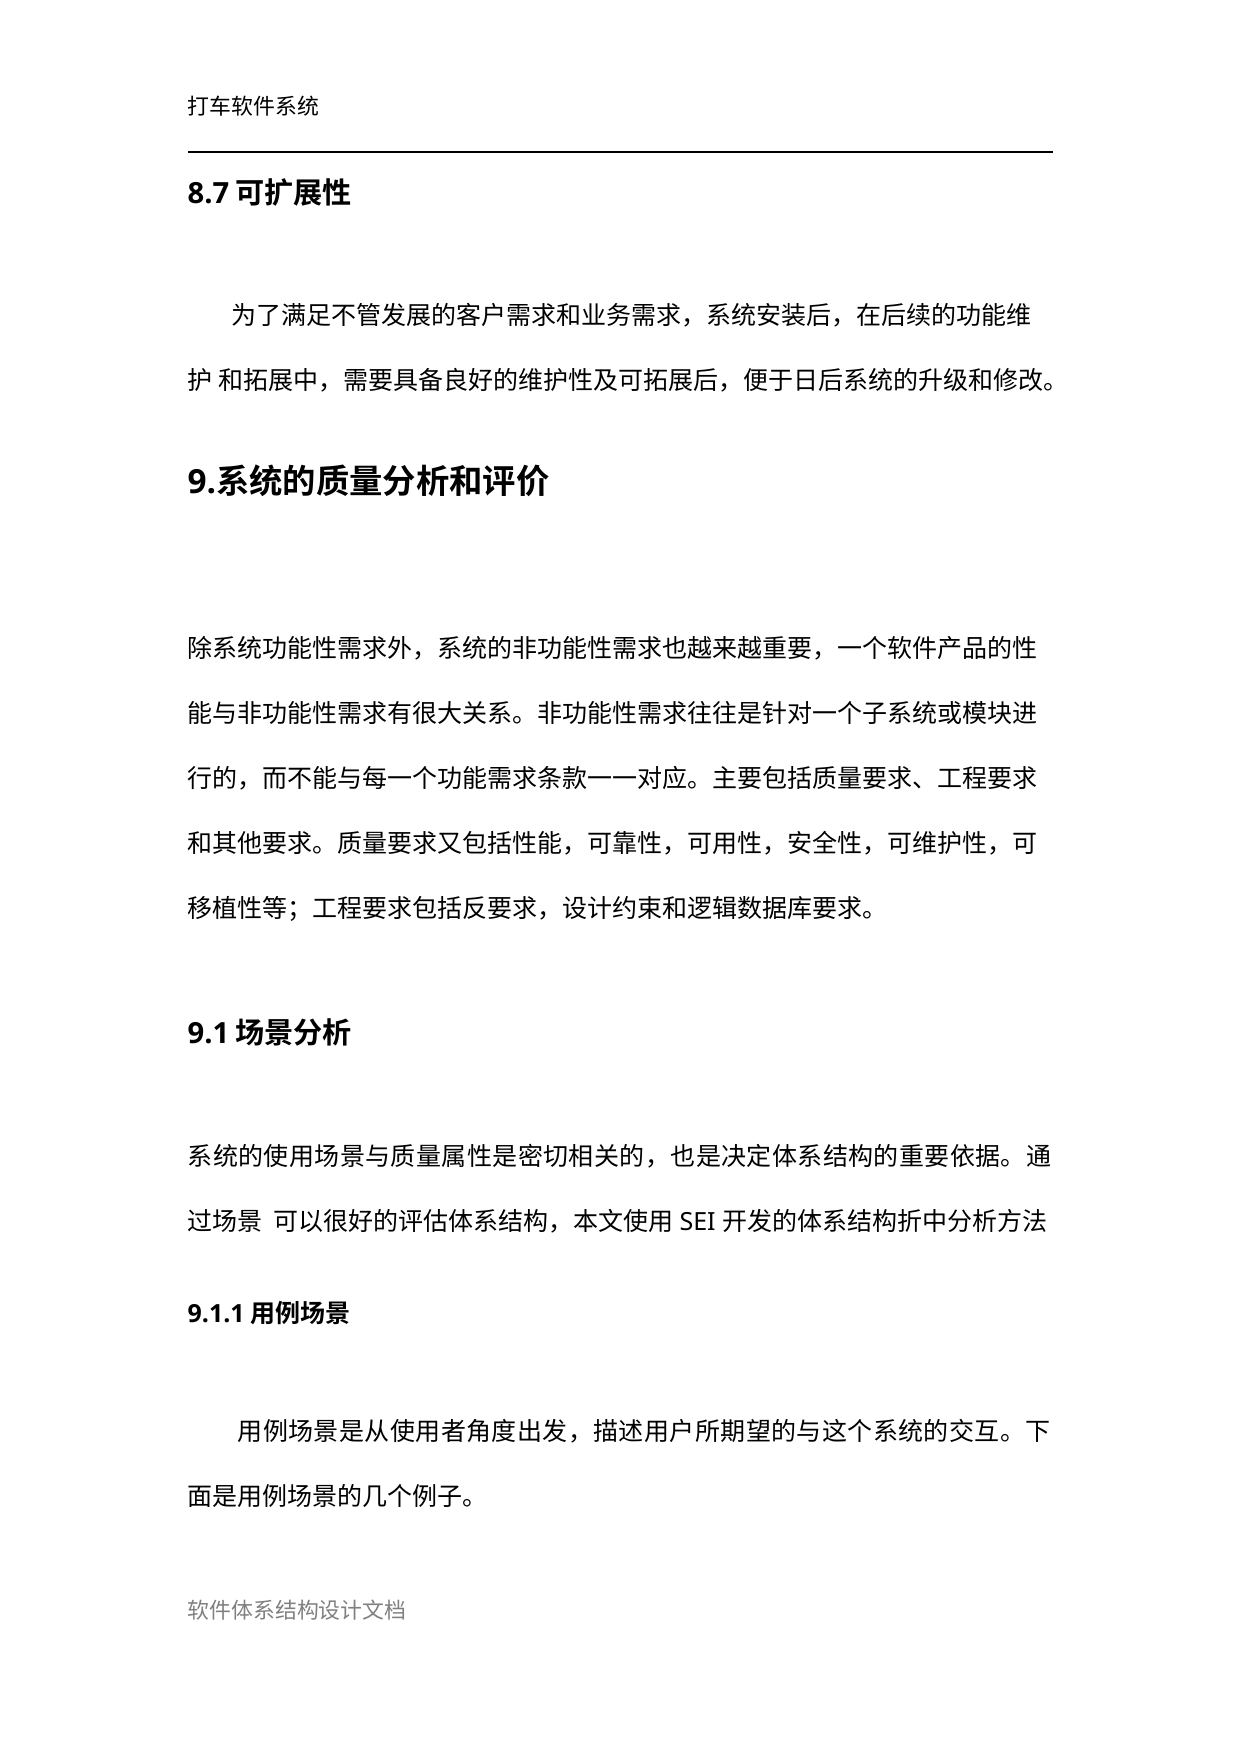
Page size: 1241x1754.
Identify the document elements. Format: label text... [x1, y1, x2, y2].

text 为了满足不管发展的客户需求和业务需求，系统安装后，在后续的功能维护 和拓展中，需要具备良好的维护性及可拓展后，便于日后系统的升级和修改。 [187, 281, 1053, 411]
subtitle 9.系统的质量分析和评价 [187, 446, 1053, 511]
subtitle 9.1.1用例场景 [187, 1279, 1053, 1344]
text 系统的使用场景与质量属性是密切相关的，也是决定体系结构的重要依据。通过场景 可以很好的评估体系结构，本文使用 SEI 开发的体系结构折中分析方法 [187, 1122, 1053, 1252]
text 用例场景是从使用者角度出发，描述用户所期望的与这个系统的交互。下面是用例场景的几个例子。 [187, 1397, 1053, 1527]
text 除系统功能性需求外，系统的非功能性需求也越来越重要，一个软件产品的性能与非功能性需求有很大关系。非功能性需求往往是针对一个子系统或模块进行的，而不能与每一个功能需求条款一一对应。主要包括质量要求、工程要求和其他要求。质量要求又包括性能，可靠性，可用性，安全性，可维护性，可移植性等；工程要求包括反要求，设计约束和逻辑数据库要求。 [187, 614, 1053, 939]
subtitle 8.7可扩展性 [187, 158, 1053, 223]
subtitle 9.1场景分析 [187, 999, 1053, 1064]
